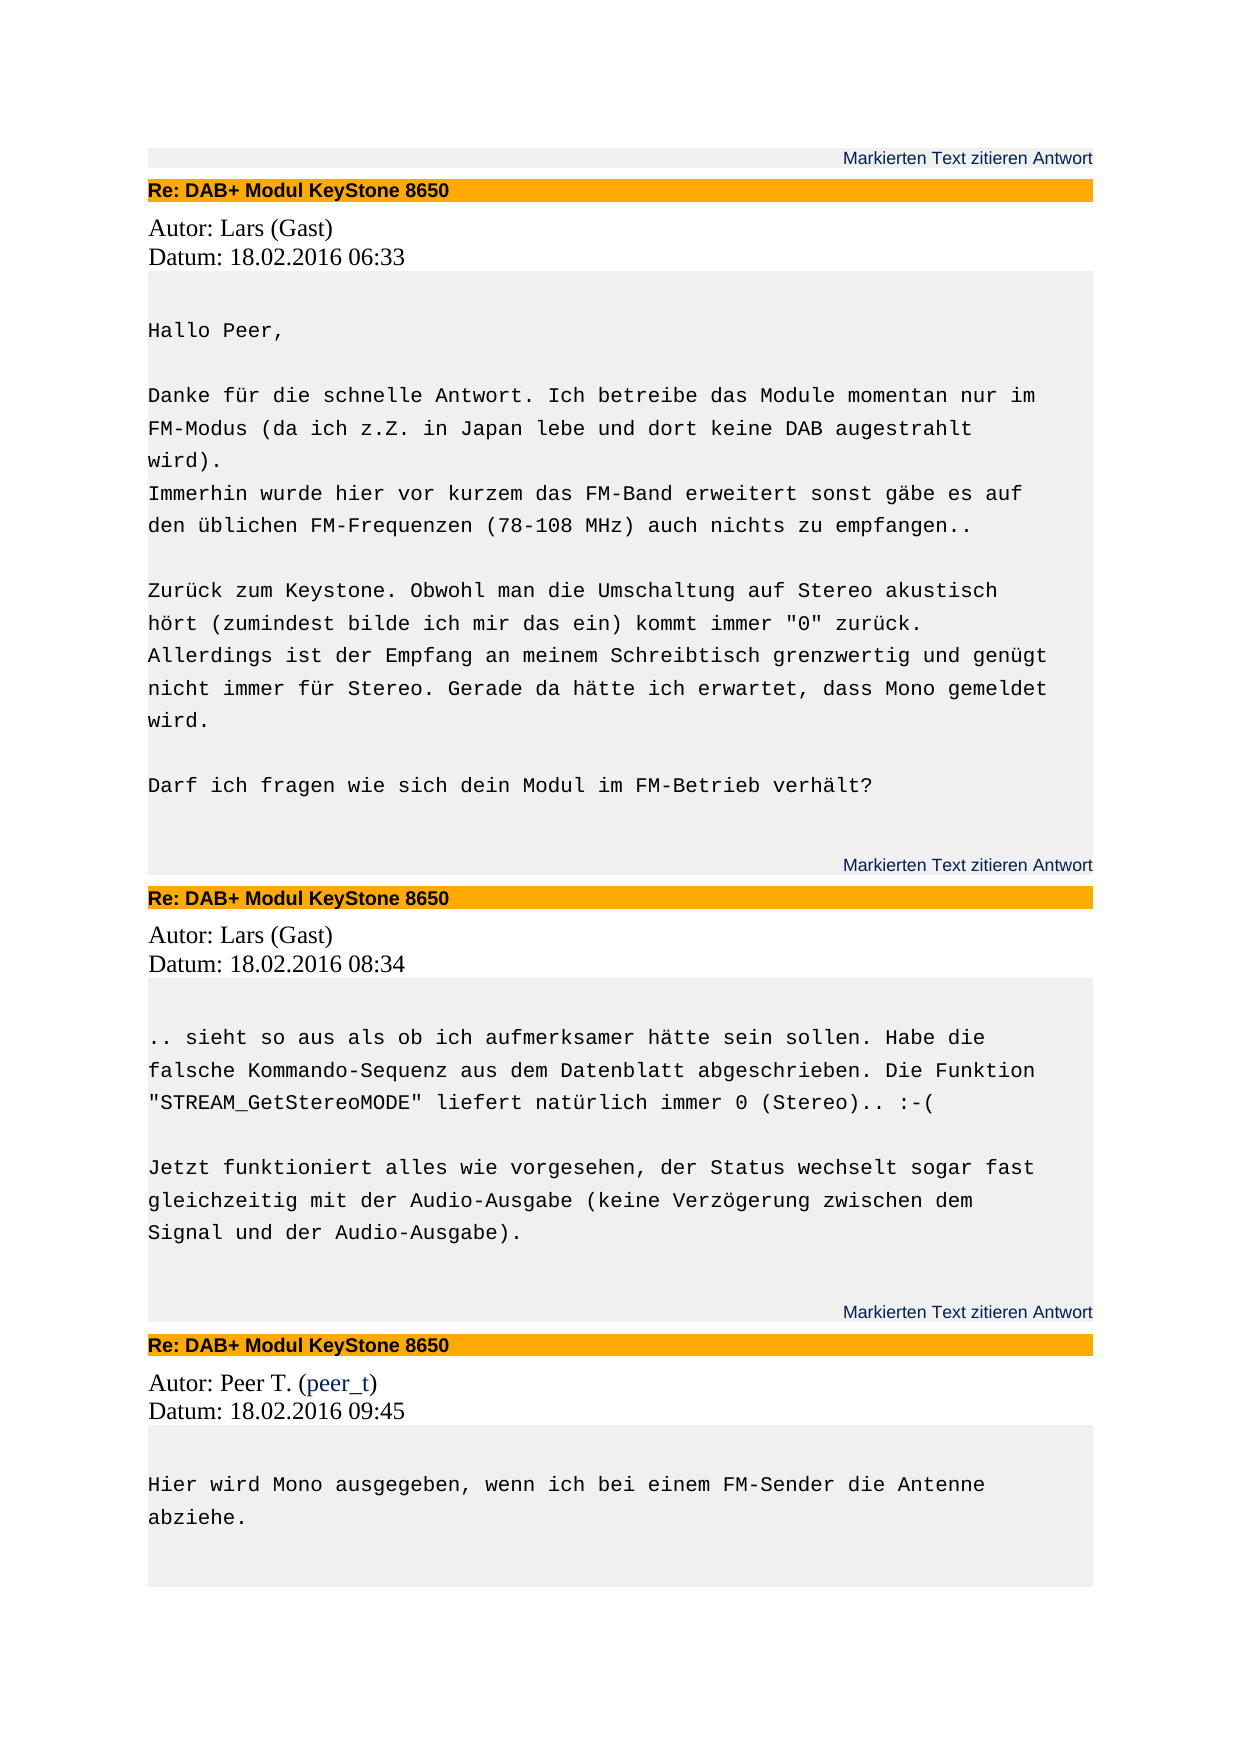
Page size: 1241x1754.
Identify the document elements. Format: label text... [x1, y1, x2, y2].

text Re: DAB+ Modul KeyStone 8650 [148, 886, 1093, 909]
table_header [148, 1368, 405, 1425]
text Hier wird Mono ausgegeben, wenn ich bei einem FM-Sender die Antenne [148, 1466, 1093, 1498]
text Danke für die schnelle Antwort. Ich betreibe das Module momentan nur im [148, 376, 1093, 409]
text .. sieht so aus als ob ich aufmerksamer hätte sein sollen. Habe die [148, 1018, 1093, 1051]
text Allerdings ist der Empfang an meinem Schreibtisch grenzwertig und genügt [148, 636, 1093, 669]
text "STREAM_GetStereoMODE" liefert natürlich immer 0 (Stereo).. :-( [148, 1083, 1093, 1116]
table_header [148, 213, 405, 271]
text Hallo Peer, [148, 311, 1093, 344]
text wird. [148, 701, 1093, 734]
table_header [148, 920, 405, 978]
text Markierten Text zitieren Antwort [148, 1302, 1093, 1322]
text hört (zumindest bilde ich mir das ein) kommt immer "0" zurück. [148, 604, 1093, 636]
text Immerhin wurde hier vor kurzem das FM-Band erweitert sonst gäbe es auf [148, 474, 1093, 506]
text Re: DAB+ Modul KeyStone 8650 [148, 1334, 1093, 1356]
text falsche Kommando-Sequenz aus dem Datenblatt abgeschrieben. Die Funktion [148, 1051, 1093, 1083]
text den üblichen FM-Frequenzen (78-108 MHz) auch nichts zu empfangen.. [148, 506, 1093, 539]
text Markierten Text zitieren Antwort [148, 148, 1093, 168]
text gleichzeitig mit der Audio-Ausgabe (keine Verzögerung zwischen dem [148, 1181, 1093, 1213]
text Darf ich fragen wie sich dein Modul im FM-Betrieb verhält? [148, 766, 1093, 799]
text Jetzt funktioniert alles wie vorgesehen, der Status wechselt sogar fast [148, 1148, 1093, 1181]
text nicht immer für Stereo. Gerade da hätte ich erwartet, dass Mono gemeldet [148, 669, 1093, 701]
text abziehe. [148, 1498, 1093, 1531]
text wird). [148, 441, 1093, 474]
text Signal und der Audio-Ausgabe). [148, 1213, 1093, 1246]
text Zurück zum Keystone. Obwohl man die Umschaltung auf Stereo akustisch [148, 571, 1093, 604]
text Re: DAB+ Modul KeyStone 8650 [148, 179, 1093, 202]
text Markierten Text zitieren Antwort [148, 855, 1093, 875]
text FM-Modus (da ich z.Z. in Japan lebe und dort keine DAB augestrahlt [148, 409, 1093, 441]
